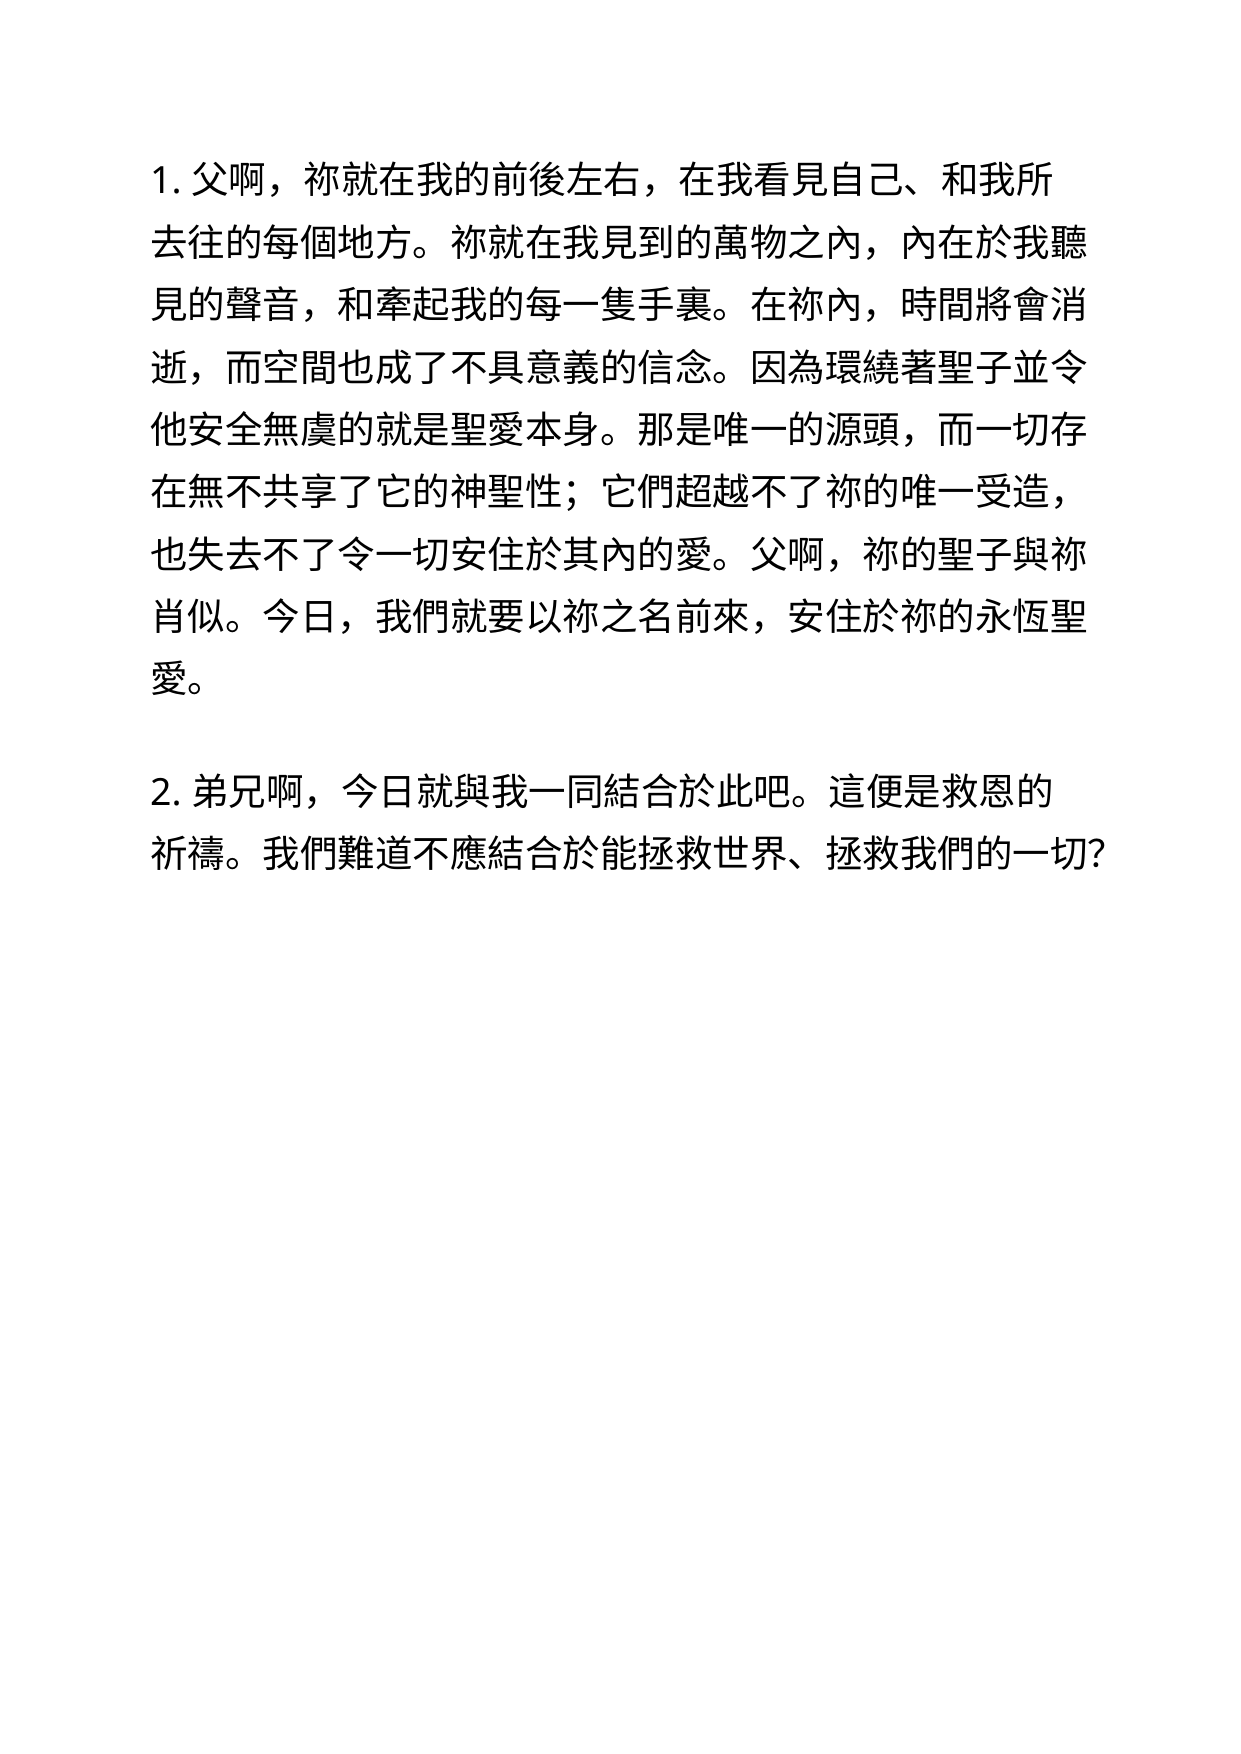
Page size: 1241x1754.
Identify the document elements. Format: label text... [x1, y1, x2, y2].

text 1. 父啊，祢就在我的前後左右，在我看見自己、和我所去往的每個地方。祢就在我見到的萬物之內，內在於我聽見的聲音，和牽起我的每一隻手裏。在祢內，時間將會消逝，而空間也成了不具意義的信念。因為環繞著聖子並令他安全無虞的就是聖愛本身。那是唯一的源頭，而一切存在無不共享了它的神聖性；它們超越不了祢的唯一受造，也失去不了令一切安住於其內的愛。父啊，祢的聖子與祢肖似。今日，我們就要以祢之名前來，安住於祢的永恆聖愛。 [150, 150, 1090, 704]
text 2. 弟兄啊，今日就與我一同結合於此吧。這便是救恩的祈禱。我們難道不應結合於能拯救世界、拯救我們的一切？ [150, 761, 1090, 878]
